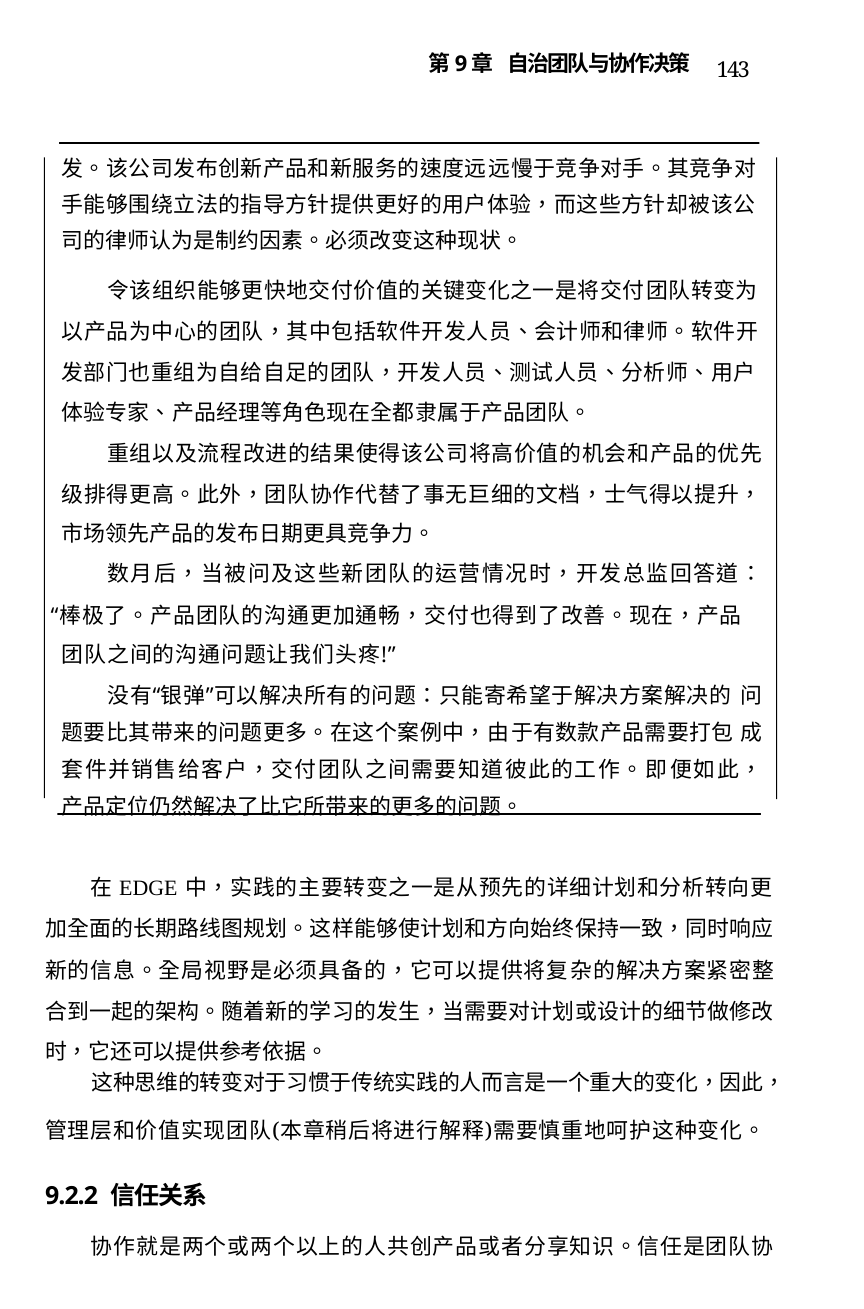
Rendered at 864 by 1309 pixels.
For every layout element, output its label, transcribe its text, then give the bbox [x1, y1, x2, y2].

text 协作就是两个或两个以上的人共创产品或者分享知识。信任是团队协 [91, 1232, 785, 1259]
text 令该组织能够更快地交付价值的关键变化之一是将交付团队转变为 以产品为中心的团队，其中包括软件开发人员、会计师和律师。软件开 发部门也重组为自给自足的团队，开发人员、测试人员、分析师、用户 [61, 274, 758, 387]
text 管理层和价值实现团队(本章稍后将进行解释)需要慎重地呵护这种变化。 [45, 1117, 785, 1143]
text 9.2.2 信任关系 [45, 1179, 785, 1210]
text 重组以及流程改进的结果使得该公司将高价值的机会和产品的优先 级排得更高。此外，团队协作代替了事无巨细的文档，士气得以提升， [61, 437, 764, 508]
text 数月后，当被问及这些新团队的运营情况时，开发总监回答道： “棒极了。产品团队的沟通更加通畅，交付也得到了改善。现在，产品 [50, 558, 764, 629]
text 没有“银弹”可以解决所有的问题：只能寄希望于解决方案解决的 问题要比其带来的问题更多。在这个案例中，由于有数款产品需要打包 成套件并销售给客户，交付团队之间需要知道彼此的工作。即便如此， 产品定位仍然解决了比它所带来的更多的问题。 [61, 680, 762, 813]
text 这种思维的转变对于习惯于传统实践的人而言是一个重大的变化，因此， [44, 1076, 785, 1117]
text 发。该公司发布创新产品和新服务的速度远远慢于竞争对手。其竞争对 手能够围绕立法的指导方针提供更好的用户体验，而这些方针却被该公 司的律师认为是制约因素。必须改变这种现状。 [61, 153, 757, 255]
text 体验专家、产品经理等角色现在全都隶属于产品团队。 [61, 399, 776, 426]
text 在 EDGE 中，实践的主要转变之一是从预先的详细计划和分析转向更 加全面的长期路线图规划。这样能够使计划和方向始终保持一致，同时响应 新的信息。全局视野是必须具备的，它可以提供将复杂的解决方案紧密整 合到一起的架构。随着新的学习的发生，当需要对计划或设计的细节做修改 [45, 872, 774, 1026]
text 时，它还可以提供参考依据。 [45, 1037, 785, 1064]
text 市场领先产品的发布日期更具竞争力。 [61, 519, 776, 547]
text 团队之间的沟通问题让我们头疼!” [61, 641, 776, 668]
text 第9章 自治团队与协作决策 143 [428, 45, 785, 78]
